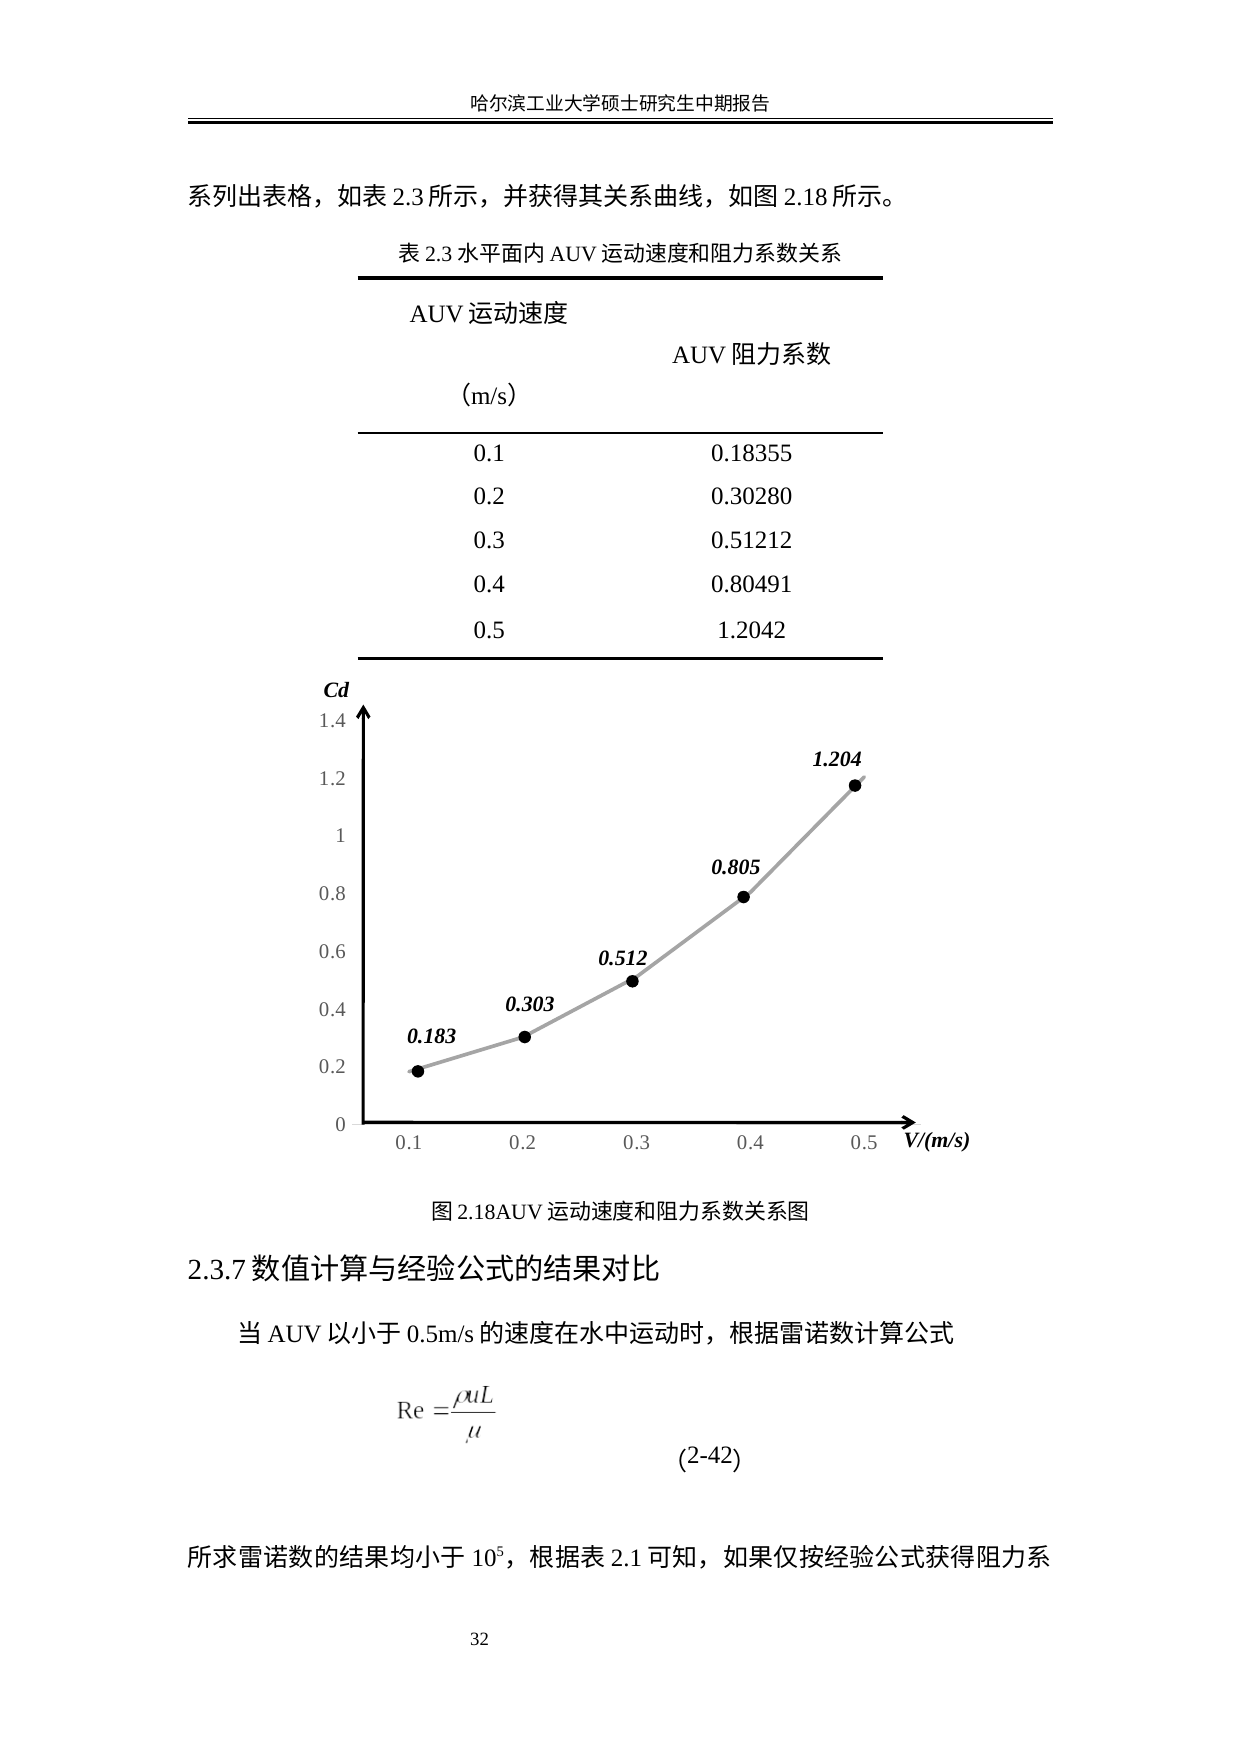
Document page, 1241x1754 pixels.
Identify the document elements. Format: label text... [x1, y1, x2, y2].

table_header AUV运动速度（m/s） [358, 280, 620, 432]
table_cell 0.51212 [620, 521, 883, 565]
table_cell 0.3 [358, 521, 620, 565]
list 图2.18AUV运动速度和阻力系数关系图 [187, 1193, 1053, 1226]
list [187, 162, 1053, 227]
table_header AUV阻力系数 [620, 280, 883, 432]
list 当AUV以小于0.5m/s的速度在水中运动时，根据雷诺数计算公式 [187, 1299, 1053, 1364]
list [187, 1523, 1053, 1588]
table_cell 0.2 [358, 476, 620, 521]
list （2-42） [187, 1373, 1053, 1503]
table_cell 0.18355 [620, 434, 883, 476]
table_cell 0.30280 [620, 476, 883, 521]
table_cell 1.2042 [620, 609, 883, 657]
table_cell 0.5 [358, 609, 620, 657]
list 表2.3 水平面内AUV运动速度和阻力系数关系 [187, 236, 1053, 268]
list 2.3.7数值计算与经验公式的结果对比 [187, 1234, 1053, 1299]
table_cell 0.4 [358, 565, 620, 609]
table_cell 0.80491 [620, 565, 883, 609]
table_cell 0.1 [358, 434, 620, 476]
